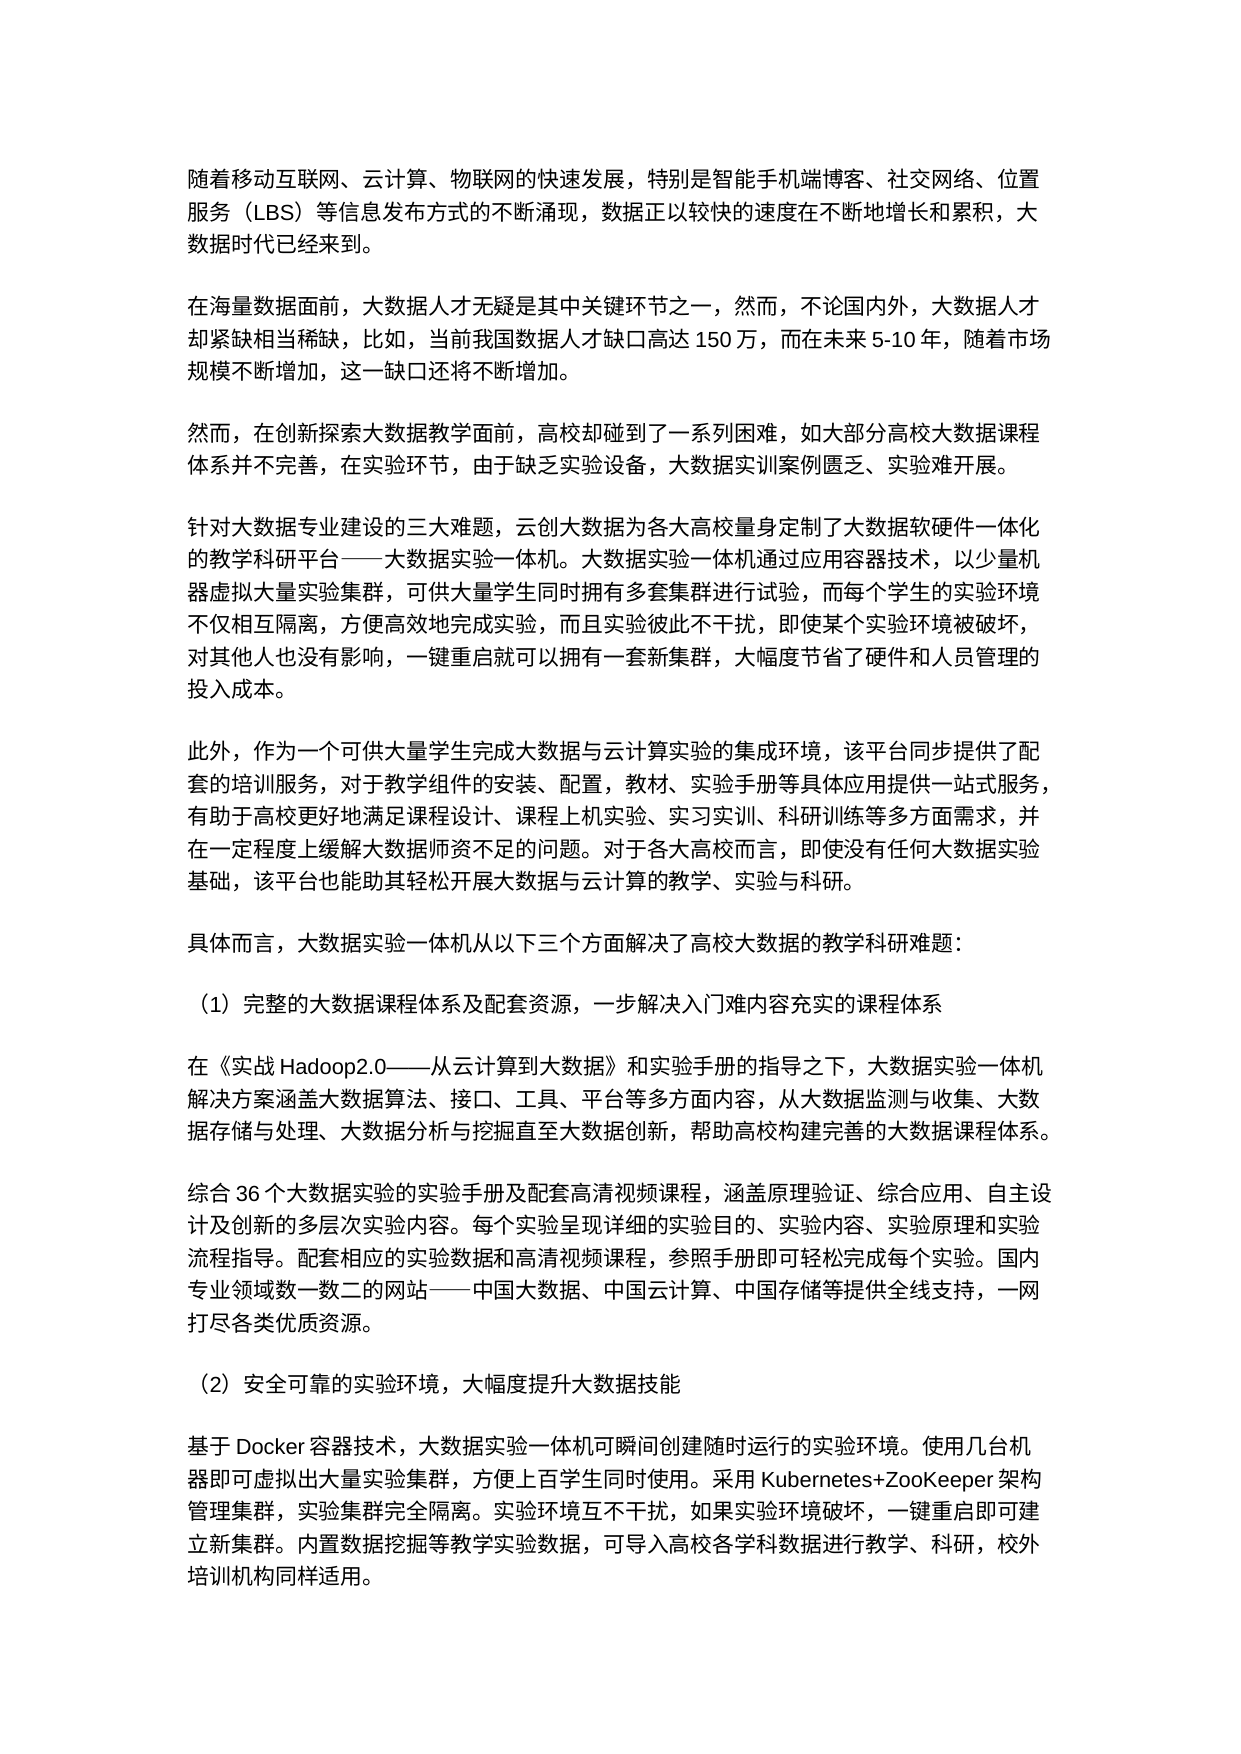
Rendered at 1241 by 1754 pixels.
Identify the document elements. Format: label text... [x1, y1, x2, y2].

text 基于Docker容器技术，大数据实验一体机可瞬间创建随时运行的实验环境。使用几台机器即可虚拟出大量实验集群，方便上百学生同时使用。采用Kubernetes+ZooKeeper架构管理集群，实验集群完全隔离。实验环境互不干扰，如果实验环境破坏，一键重启即可建立新集群。内置数据挖掘等教学实验数据，可导入高校各学科数据进行教学、科研，校外培训机构同样适用。 [187, 1429, 1053, 1591]
text （2）安全可靠的实验环境，大幅度提升大数据技能 [187, 1367, 1053, 1399]
text 在海量数据面前，大数据人才无疑是其中关键环节之一，然而，不论国内外，大数据人才却紧缺相当稀缺，比如，当前我国数据人才缺口高达150万，而在未来5-10年，随着市场规模不断增加，这一缺口还将不断增加。 [187, 289, 1053, 386]
text 然而，在创新探索大数据教学面前，高校却碰到了一系列困难，如大部分高校大数据课程体系并不完善，在实验环节，由于缺乏实验设备，大数据实训案例匮乏、实验难开展。 [187, 415, 1053, 480]
text 具体而言，大数据实验一体机从以下三个方面解决了高校大数据的教学科研难题： [187, 925, 1053, 958]
text 针对大数据专业建设的三大难题，云创大数据为各大高校量身定制了大数据软硬件一体化的教学科研平台——大数据实验一体机。大数据实验一体机通过应用容器技术，以少量机器虚拟大量实验集群，可供大量学生同时拥有多套集群进行试验，而每个学生的实验环境不仅相互隔离，方便高效地完成实验，而且实验彼此不干扰，即使某个实验环境被破坏，对其他人也没有影响，一键重启就可以拥有一套新集群，大幅度节省了硬件和人员管理的投入成本。 [187, 509, 1053, 704]
text 在《实战Hadoop2.0——从云计算到大数据》和实验手册的指导之下，大数据实验一体机解决方案涵盖大数据算法、接口、工具、平台等多方面内容，从大数据监测与收集、大数据存储与处理、大数据分析与挖掘直至大数据创新，帮助高校构建完善的大数据课程体系。 [187, 1049, 1053, 1146]
text （1）完整的大数据课程体系及配套资源，一步解决入门难内容充实的课程体系 [187, 987, 1053, 1019]
text 此外，作为一个可供大量学生完成大数据与云计算实验的集成环境，该平台同步提供了配套的培训服务，对于教学组件的安装、配置，教材、实验手册等具体应用提供一站式服务，有助于高校更好地满足课程设计、课程上机实验、实习实训、科研训练等多方面需求，并在一定程度上缓解大数据师资不足的问题。对于各大高校而言，即使没有任何大数据实验基础，该平台也能助其轻松开展大数据与云计算的教学、实验与科研。 [187, 734, 1053, 896]
text 综合36个大数据实验的实验手册及配套高清视频课程，涵盖原理验证、综合应用、自主设计及创新的多层次实验内容。每个实验呈现详细的实验目的、实验内容、实验原理和实验流程指导。配套相应的实验数据和高清视频课程，参照手册即可轻松完成每个实验。国内专业领域数一数二的网站——中国大数据、中国云计算、中国存储等提供全线支持，一网打尽各类优质资源。 [187, 1175, 1053, 1338]
text 随着移动互联网、云计算、物联网的快速发展，特别是智能手机端博客、社交网络、位置服务（LBS）等信息发布方式的不断涌现，数据正以较快的速度在不断地增长和累积，大数据时代已经来到。 [187, 162, 1053, 259]
